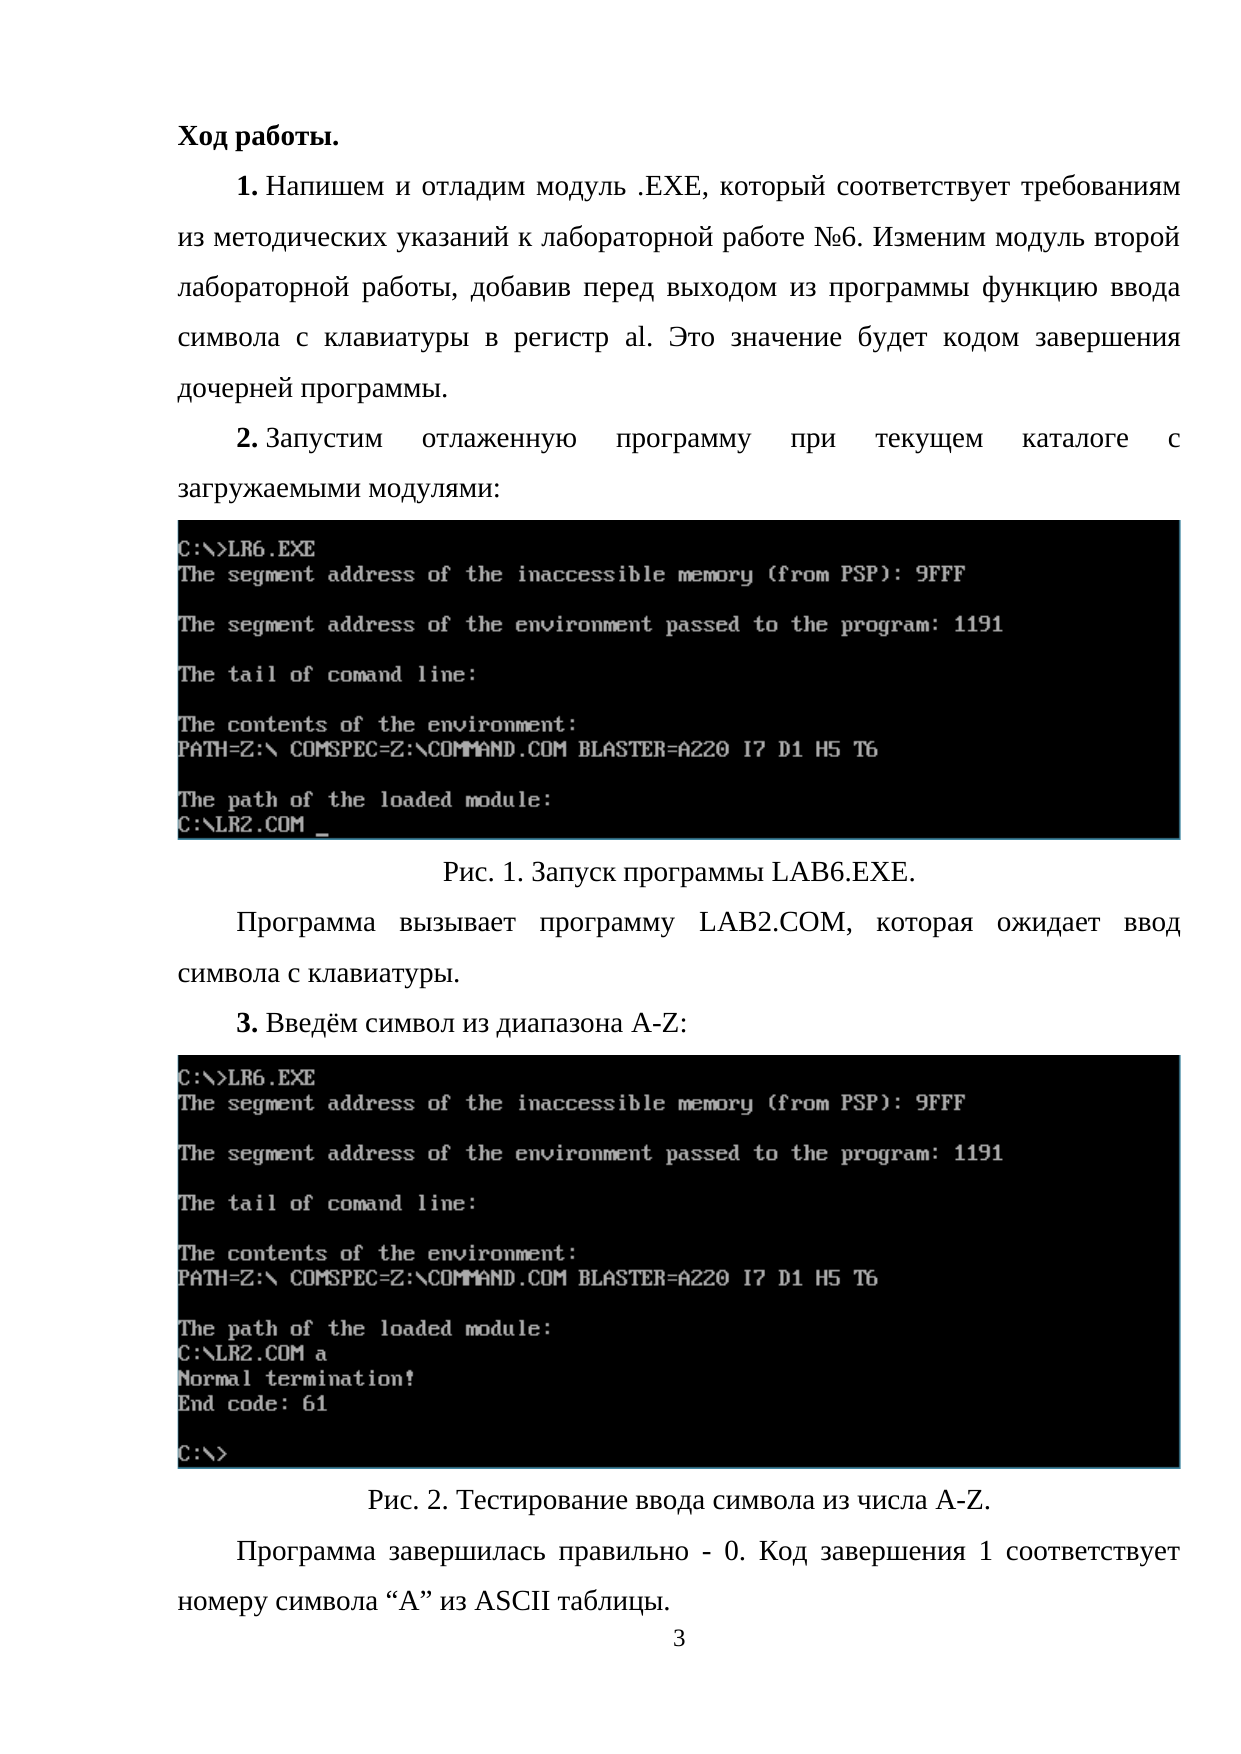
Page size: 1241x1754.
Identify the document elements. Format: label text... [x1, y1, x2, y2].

text Рис. 2. Тестирование ввода символа из числа A-Z. [177, 1482, 1181, 1516]
text Программа вызывает программу LAB2.COM, которая ожидает ввод символа с клавиатуры. [177, 904, 1181, 988]
text Ход работы. [177, 118, 1181, 152]
list Введём символ из диапазона A-Z: [177, 1005, 1181, 1038]
picture [177, 520, 1181, 840]
list Программа завершилась правильно - 0. Код завершения 1 соответствует номеру символа “A” из ASCII таблицы. [177, 1533, 1181, 1617]
list Запустим отлаженную программу при текущем каталоге с загружаемыми модулями: [177, 420, 1181, 504]
text Рис. 1. Запуск программы LAB6.EXE. [177, 854, 1181, 888]
list Напишем и отладим модуль .EXE, который соответствует требованиям из методических указаний к лабораторной работе №6. Изменим модуль второй лабораторной работы, добавив перед выходом из программы функцию ввода символа с клавиатуры в регистр al. Это значение будет кодом завершения дочерней программы. [177, 168, 1181, 403]
picture [177, 1055, 1181, 1469]
